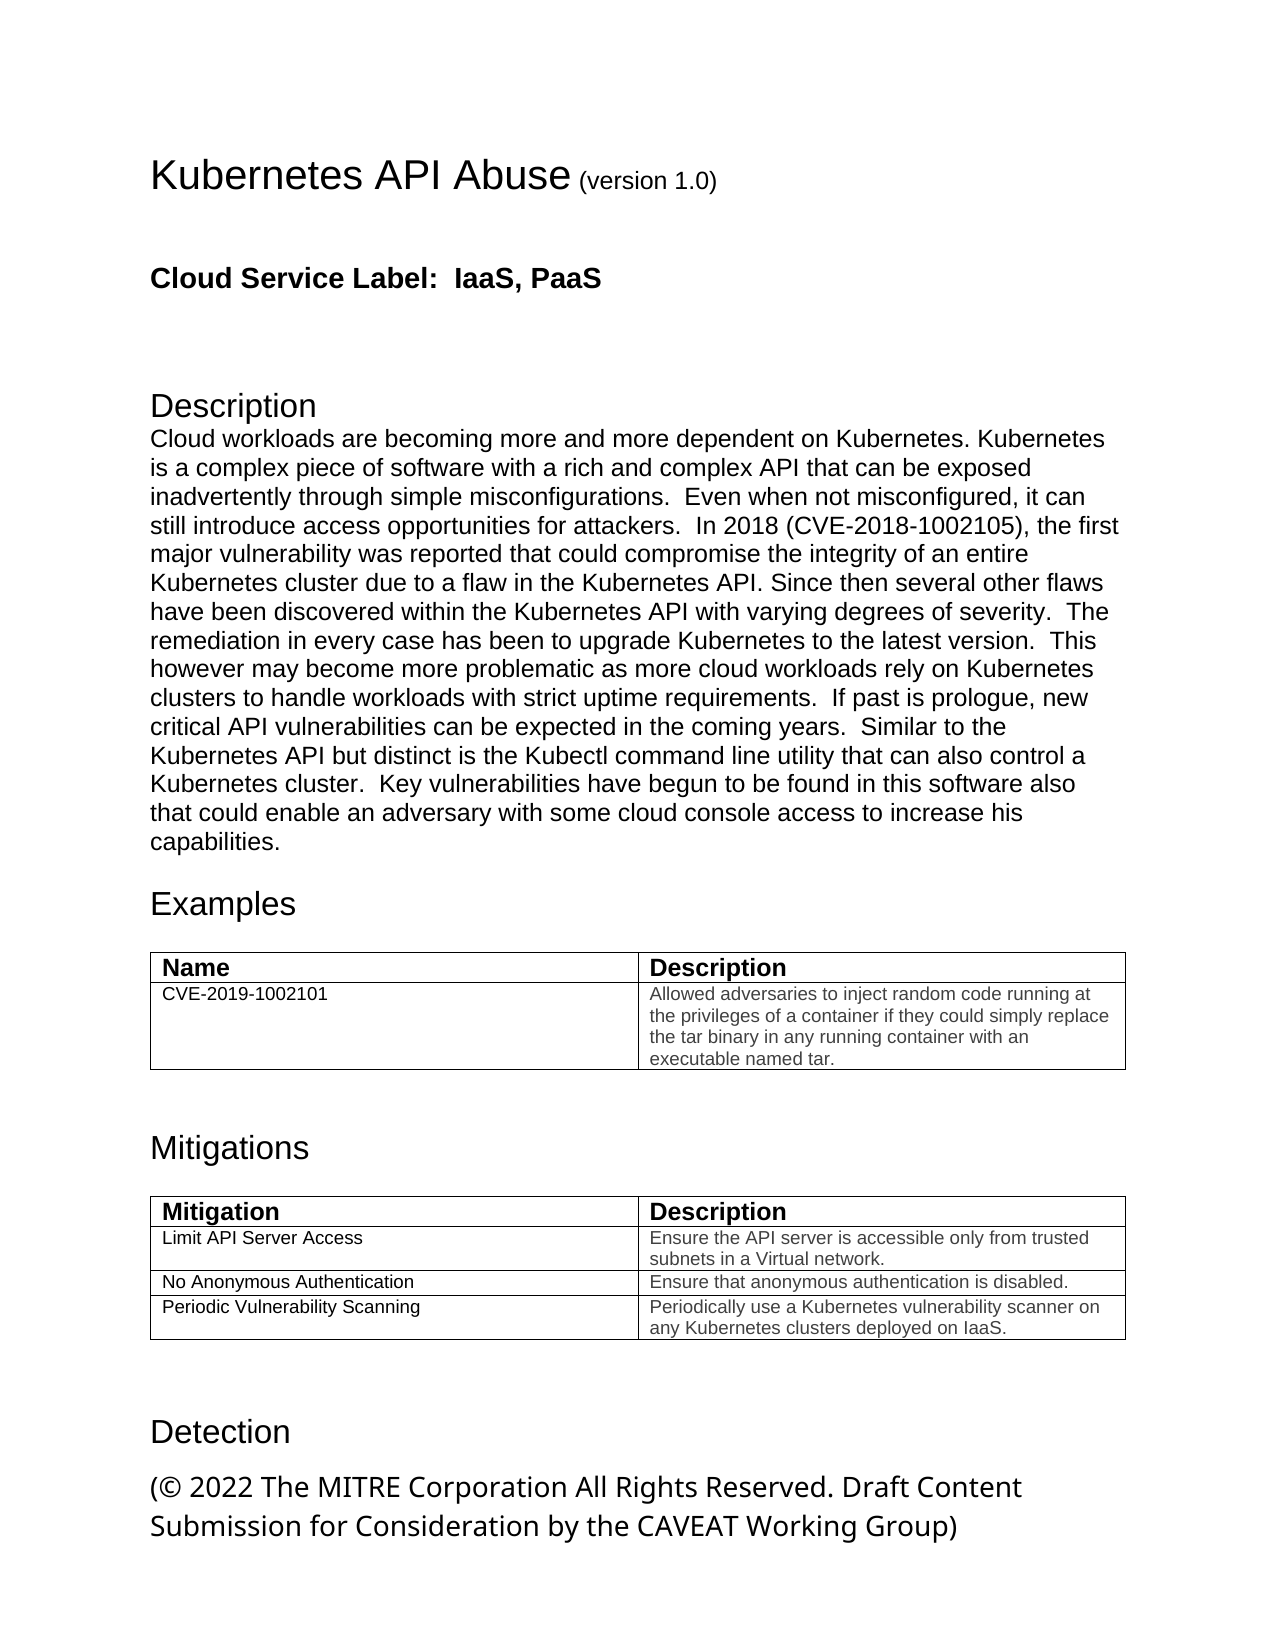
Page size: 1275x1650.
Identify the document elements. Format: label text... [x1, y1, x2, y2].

table_cell No Anonymous Authentication [151, 1271, 638, 1294]
text Examples [150, 884, 1125, 923]
table_cell Allowed adversaries to inject random code running at the privileges of a container if they could simply replace the tar binary in any running container with an executable named tar. [639, 983, 1125, 1069]
table_cell Ensure the API server is accessible only from trusted subnets in a Virtual network. [639, 1227, 1125, 1270]
table_header Mitigation [151, 1197, 638, 1226]
text Cloud workloads are becoming more and more dependent on Kubernetes. Kubernetes is a complex piece of software with a rich and complex API that can be exposed inadvertently through simple misconfigurations. Even when not misconfigured, it can still introduce access opportunities for attackers. In 2018 (CVE-2018-1002105), the first major vulnerability was reported that could compromise the integrity of an entire Kubernetes cluster due to a flaw in the Kubernetes API. Since then several other flaws have been discovered within the Kubernetes API with varying degrees of severity. The remediation in every case has been to upgrade Kubernetes to the latest version. This however may become more problematic as more cloud workloads rely on Kubernetes clusters to handle workloads with strict uptime requirements. If past is prologue, new critical API vulnerabilities can be expected in the coming years. Similar to the Kubernetes API but distinct is the Kubectl command line utility that can also control a Kubernetes cluster. Key vulnerabilities have begun to be found in this software also that could enable an adversary with some cloud console access to increase his capabilities. [150, 424, 1125, 856]
text Cloud Service Label: IaaS, PaaS [150, 261, 1125, 294]
table_header Description [639, 953, 1125, 982]
table_header Description [639, 1197, 1125, 1226]
text Detection [150, 1412, 1125, 1451]
table_cell Limit API Server Access [151, 1227, 638, 1270]
text Kubernetes API Abuse (version 1.0) [150, 150, 1125, 198]
table_cell Periodically use a Kubernetes vulnerability scanner on any Kubernetes clusters deployed on IaaS. [639, 1296, 1125, 1339]
table_cell Periodic Vulnerability Scanning [151, 1296, 638, 1339]
table_cell CVE-2019-1002101 [151, 983, 638, 1069]
text Mitigations [150, 1128, 1125, 1167]
text Description [150, 386, 1125, 424]
table_header Name [151, 953, 638, 982]
table_cell Ensure that anonymous authentication is disabled. [639, 1271, 1125, 1294]
